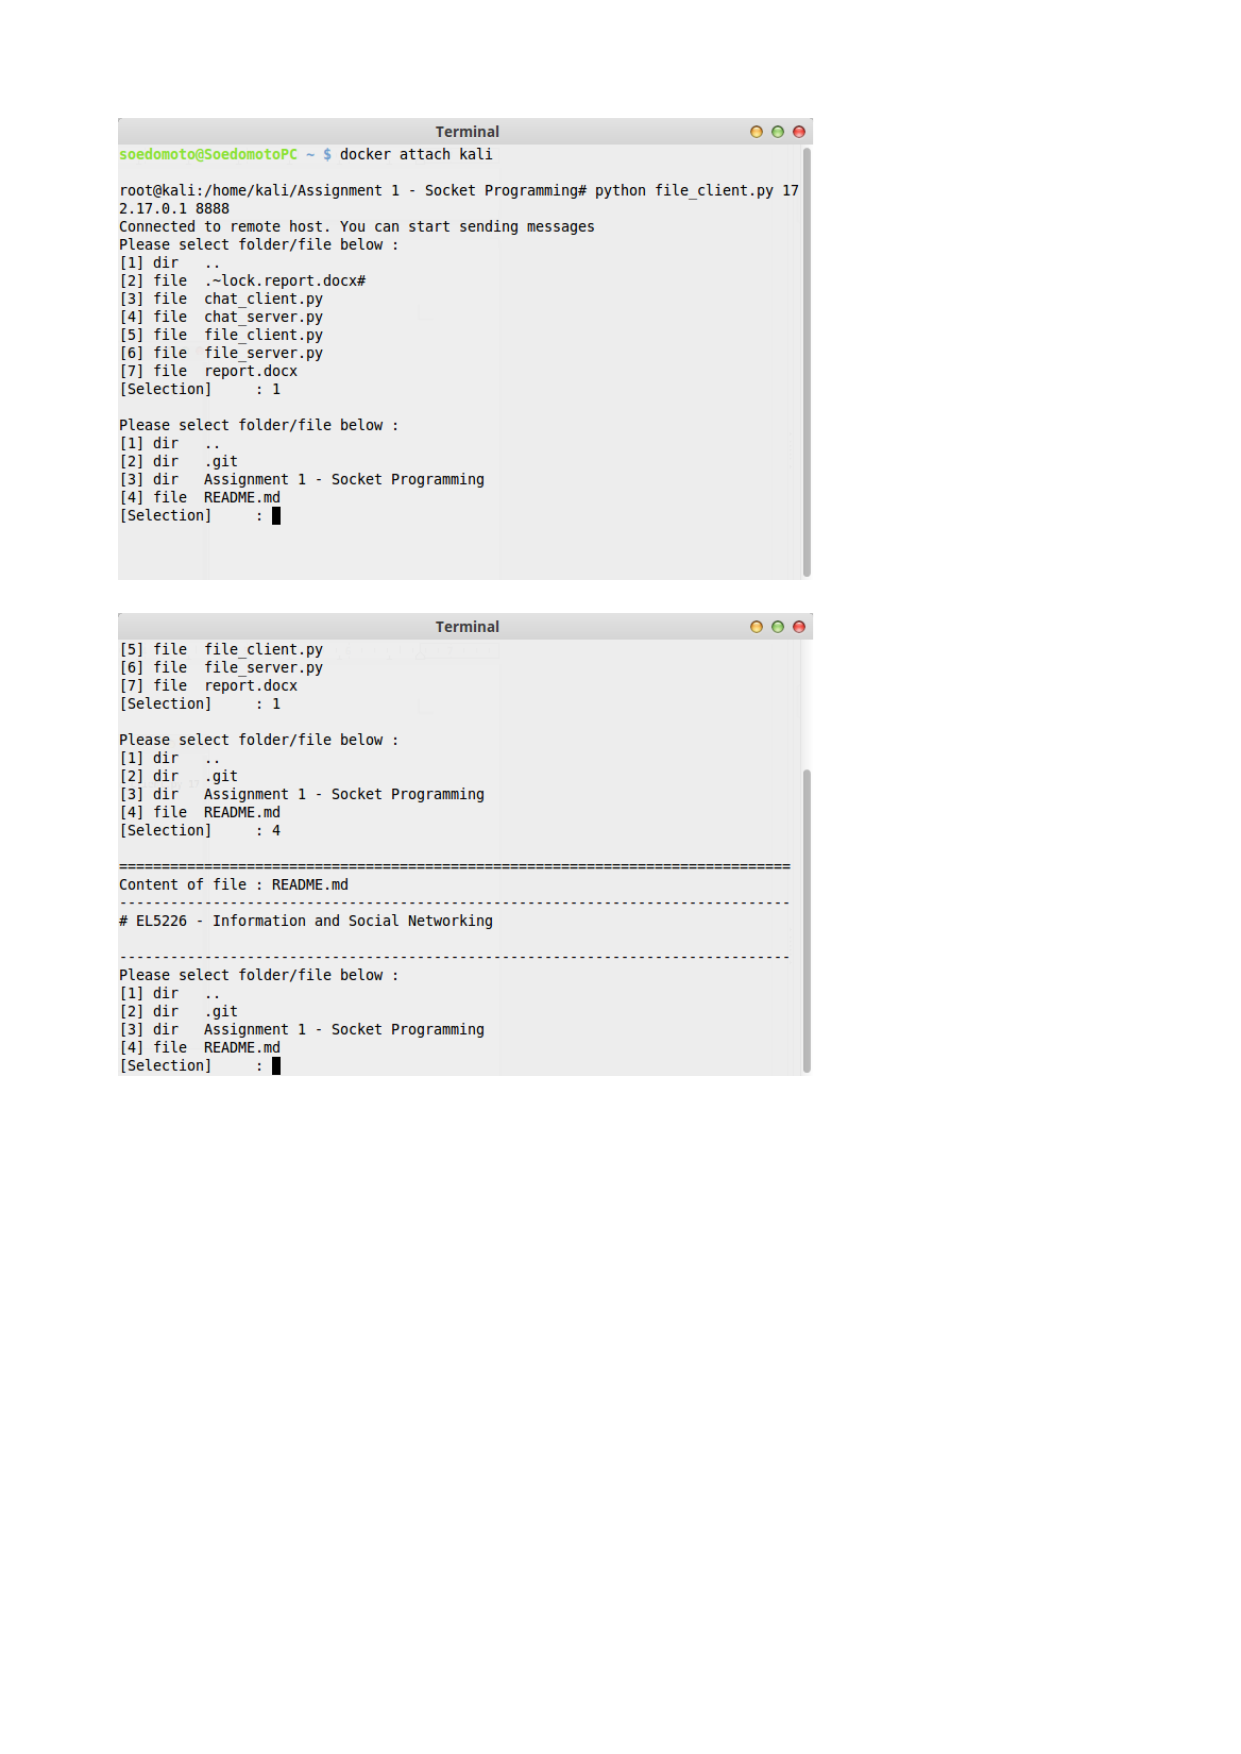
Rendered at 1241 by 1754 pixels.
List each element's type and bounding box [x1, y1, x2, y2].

picture [118, 118, 814, 580]
picture [118, 613, 814, 1076]
